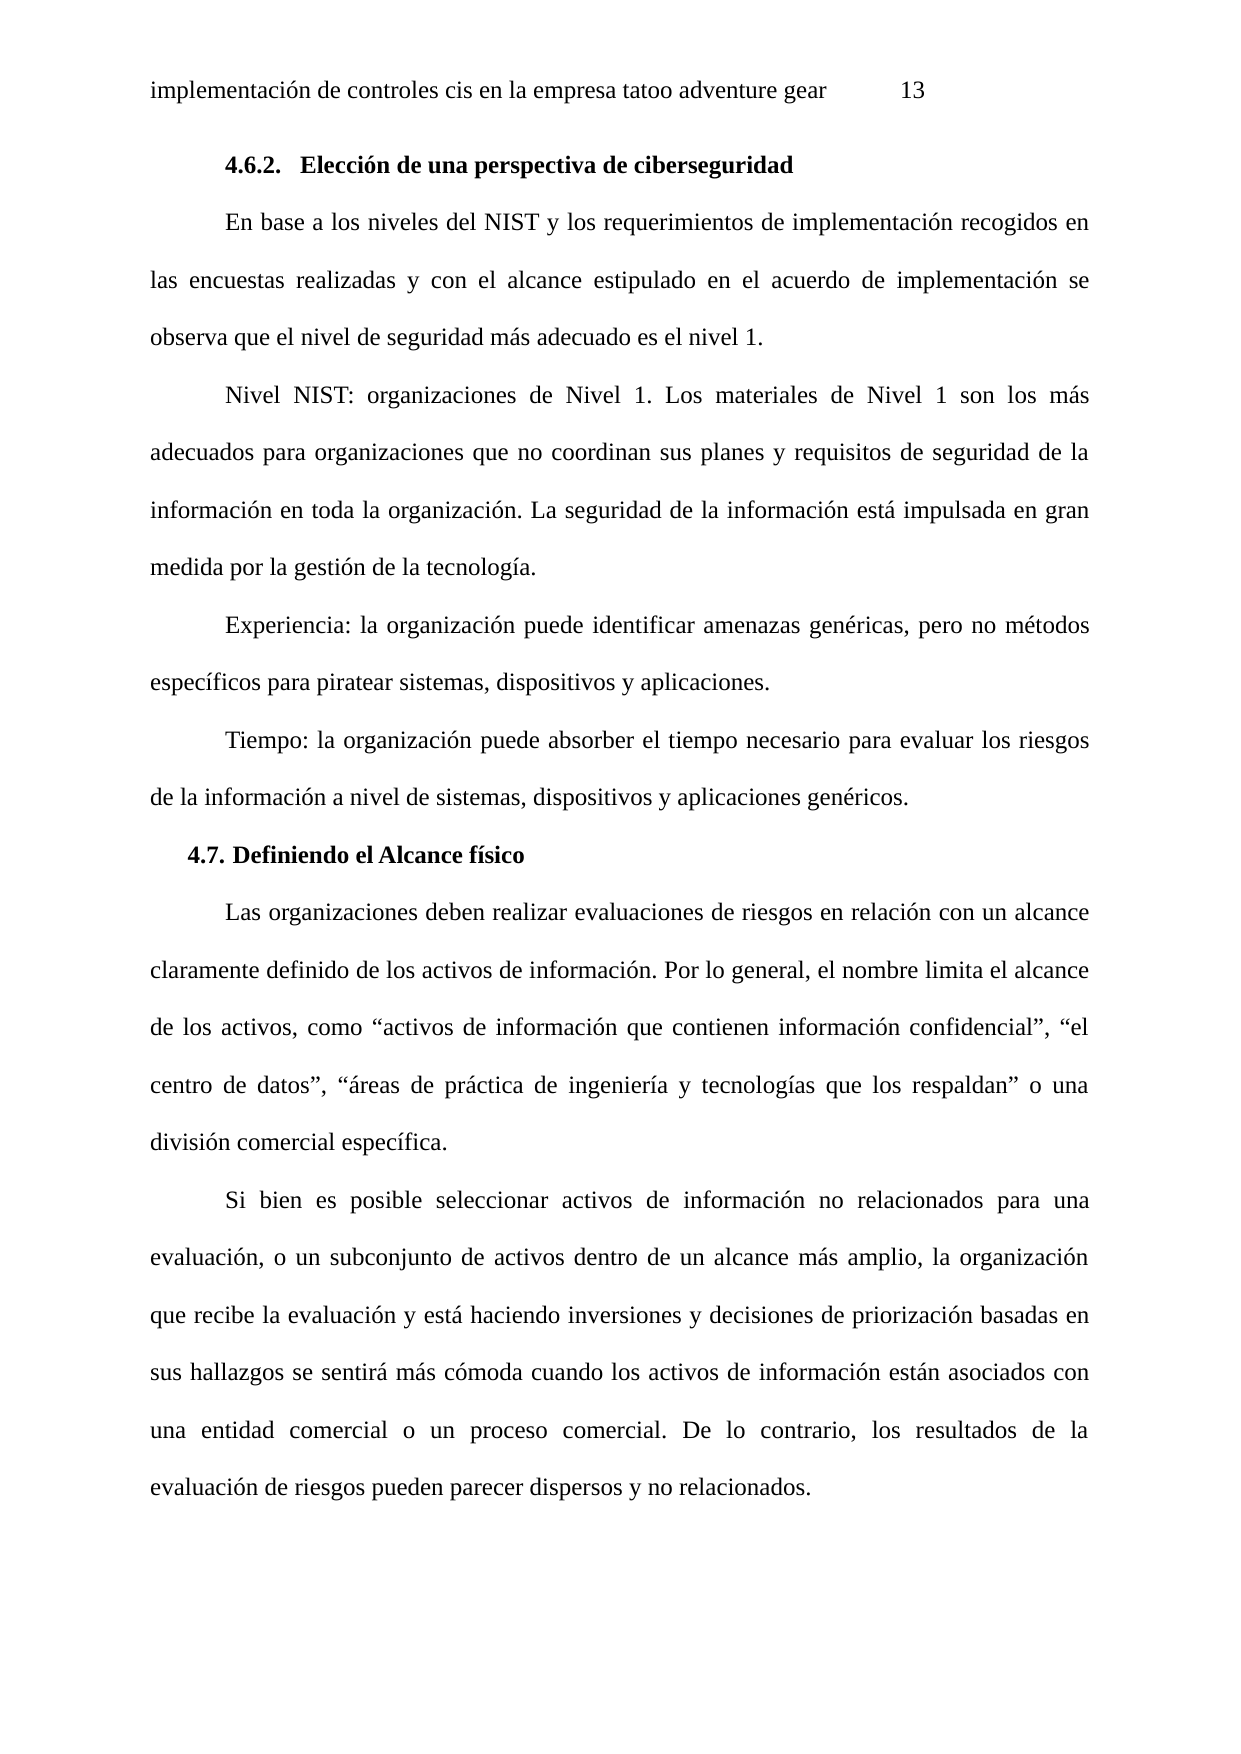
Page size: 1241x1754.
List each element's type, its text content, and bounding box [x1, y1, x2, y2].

text Tiempo: la organización puede absorber el tiempo necesario para evaluar los riesgos de la información a nivel de sistemas, dispositivos y aplicaciones genéricos. [150, 725, 1090, 811]
text En base a los niveles del NIST y los requerimientos de implementación recogidos en las encuestas realizadas y con el alcance estipulado en el acuerdo de implementación se observa que el nivel de seguridad más adecuado es el nivel 1. [150, 207, 1090, 351]
text Si bien es posible seleccionar activos de información no relacionados para una evaluación, o un subconjunto de activos dentro de un alcance más amplio, la organización que recibe la evaluación y está haciendo inversiones y decisiones de priorización basadas en sus hallazgos se sentirá más cómoda cuando los activos de información están asociados con una entidad comercial o un proceso comercial. De lo contrario, los resultados de la evaluación de riesgos pueden parecer dispersos y no relacionados. [150, 1185, 1090, 1501]
subtitle Elección de una perspectiva de ciberseguridad [225, 150, 1090, 179]
text Las organizaciones deben realizar evaluaciones de riesgos en relación con un alcance claramente definido de los activos de información. Por lo general, el nombre limita el alcance de los activos, como “activos de información que contienen información confidencial”, “el centro de datos”, “áreas de práctica de ingeniería y tecnologías que los respaldan” o una división comercial específica. [150, 897, 1090, 1156]
subtitle Definiendo el Alcance físico [187, 840, 1090, 869]
text Experiencia: la organización puede identificar amenazas genéricas, pero no métodos específicos para piratear sistemas, dispositivos y aplicaciones. [150, 610, 1090, 696]
text Nivel NIST: organizaciones de Nivel 1. Los materiales de Nivel 1 son los más adecuados para organizaciones que no coordinan sus planes y requisitos de seguridad de la información en toda la organización. La seguridad de la información está impulsada en gran medida por la gestión de la tecnología. [150, 380, 1090, 581]
